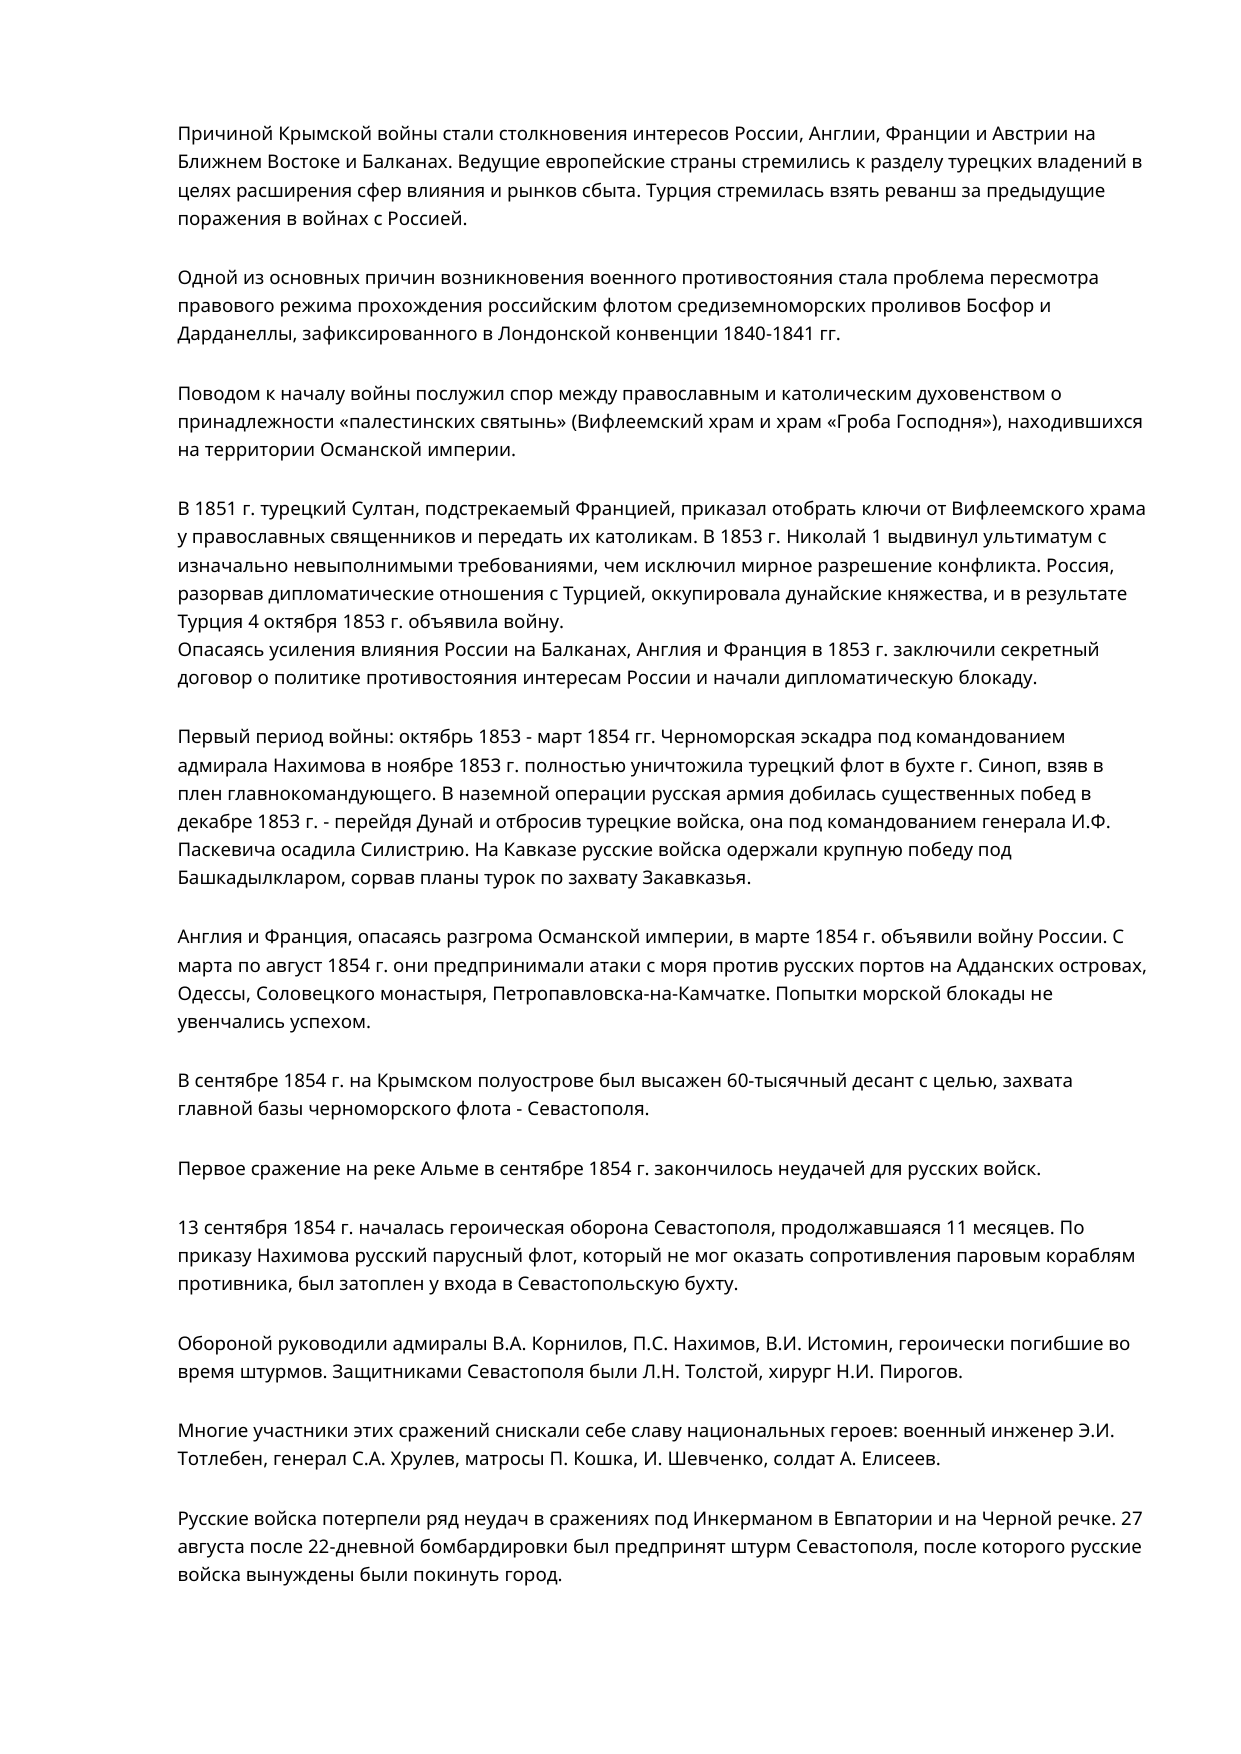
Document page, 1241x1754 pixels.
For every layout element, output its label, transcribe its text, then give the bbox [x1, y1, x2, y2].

text 13 сентября 1854 г. началась героическая оборона Севастополя, продолжавшаяся 11 месяцев. По приказу Нахимова русский парусный флот, который не мог оказать сопротивления паровым кораблям противника, был затоплен у входа в Севастопольскую бухту. [177, 1212, 1152, 1296]
text Поводом к началу войны послужил спор между православным и католическим духовенством о принадлежности «палестинских святынь» (Вифлеемский храм и храм «Гроба Господня»), находившихся на территории Османской империи. [177, 377, 1152, 462]
text В 1851 г. турецкий Султан, подстрекаемый Францией, приказал отобрать ключи от Вифлеемского храма у православных священников и передать их католикам. В 1853 г. Николай 1 выдвинул ультиматум с изначально невыполнимыми требованиями, чем исключил мирное разрешение конфликта. Россия, разорвав дипломатические отношения с Турцией, оккупировала дунайские княжества, и в результате Турция 4 октября 1853 г. объявила войну. [177, 493, 1152, 634]
text Первый период войны: октябрь 1853 - март 1854 гг. Черноморская эскадра под командованием адмирала Нахимова в ноябре 1853 г. полностью уничтожила турецкий флот в бухте г. Синоп, взяв в плен главнокомандующего. В наземной операции русская армия добилась существенных побед в декабре 1853 г. - перейдя Дунай и отбросив турецкие войска, она под командованием генерала И.Ф. Паскевича осадила Силистрию. На Кавказе русские войска одержали крупную победу под Башкадылкларом, сорвав планы турок по захвату Закавказья. [177, 721, 1152, 890]
text Опасаясь усиления влияния России на Балканах, Англия и Франция в 1853 г. заключили секретный договор о политике противостояния интересам России и начали дипломатическую блокаду. [177, 634, 1152, 690]
text Многие участники этих сражений снискали себе славу национальных героев: военный инженер Э.И. Тотлебен, генерал С.А. Хрулев, матросы П. Кошка, И. Шевченко, солдат А. Елисеев. [177, 1415, 1152, 1471]
text Одной из основных причин возникновения военного противостояния стала проблема пересмотра правового режима прохождения российским флотом средиземноморских проливов Босфор и Дарданеллы, зафиксированного в Лондонской конвенции 1840-1841 гг. [177, 262, 1152, 346]
text Англия и Франция, опасаясь разгрома Османской империи, в марте 1854 г. объявили войну России. С марта по август 1854 г. они предпринимали атаки с моря против русских портов на Адданских островах, Одессы, Соловецкого монастыря, Петропавловска-на-Камчатке. Попытки морской блокады не увенчались успехом. [177, 921, 1152, 1034]
text Причиной Крымской войны стали столкновения интересов России, Англии, Франции и Австрии на Ближнем Востоке и Балканах. Ведущие европейские страны стремились к разделу турецких владений в целях расширения сфер влияния и рынков сбыта. Турция стремилась взять реванш за предыдущие поражения в войнах с Россией. [177, 118, 1152, 231]
text Первое сражение на реке Альме в сентябре 1854 г. закончилось неудачей для русских войск. [177, 1152, 1152, 1181]
text В сентябре 1854 г. на Крымском полуострове был высажен 60-тысячный десант с целью, захвата главной базы черноморского флота - Севастополя. [177, 1065, 1152, 1121]
text Русские войска потерпели ряд неудач в сражениях под Инкерманом в Евпатории и на Черной речке. 27 августа после 22-дневной бомбардировки был предпринят штурм Севастополя, после которого русские войска вынуждены были покинуть город. [177, 1502, 1152, 1587]
text Обороной руководили адмиралы В.А. Корнилов, П.С. Нахимов, В.И. Истомин, героически погибшие во время штурмов. Защитниками Севастополя были Л.Н. Толстой, хирург Н.И. Пирогов. [177, 1327, 1152, 1384]
